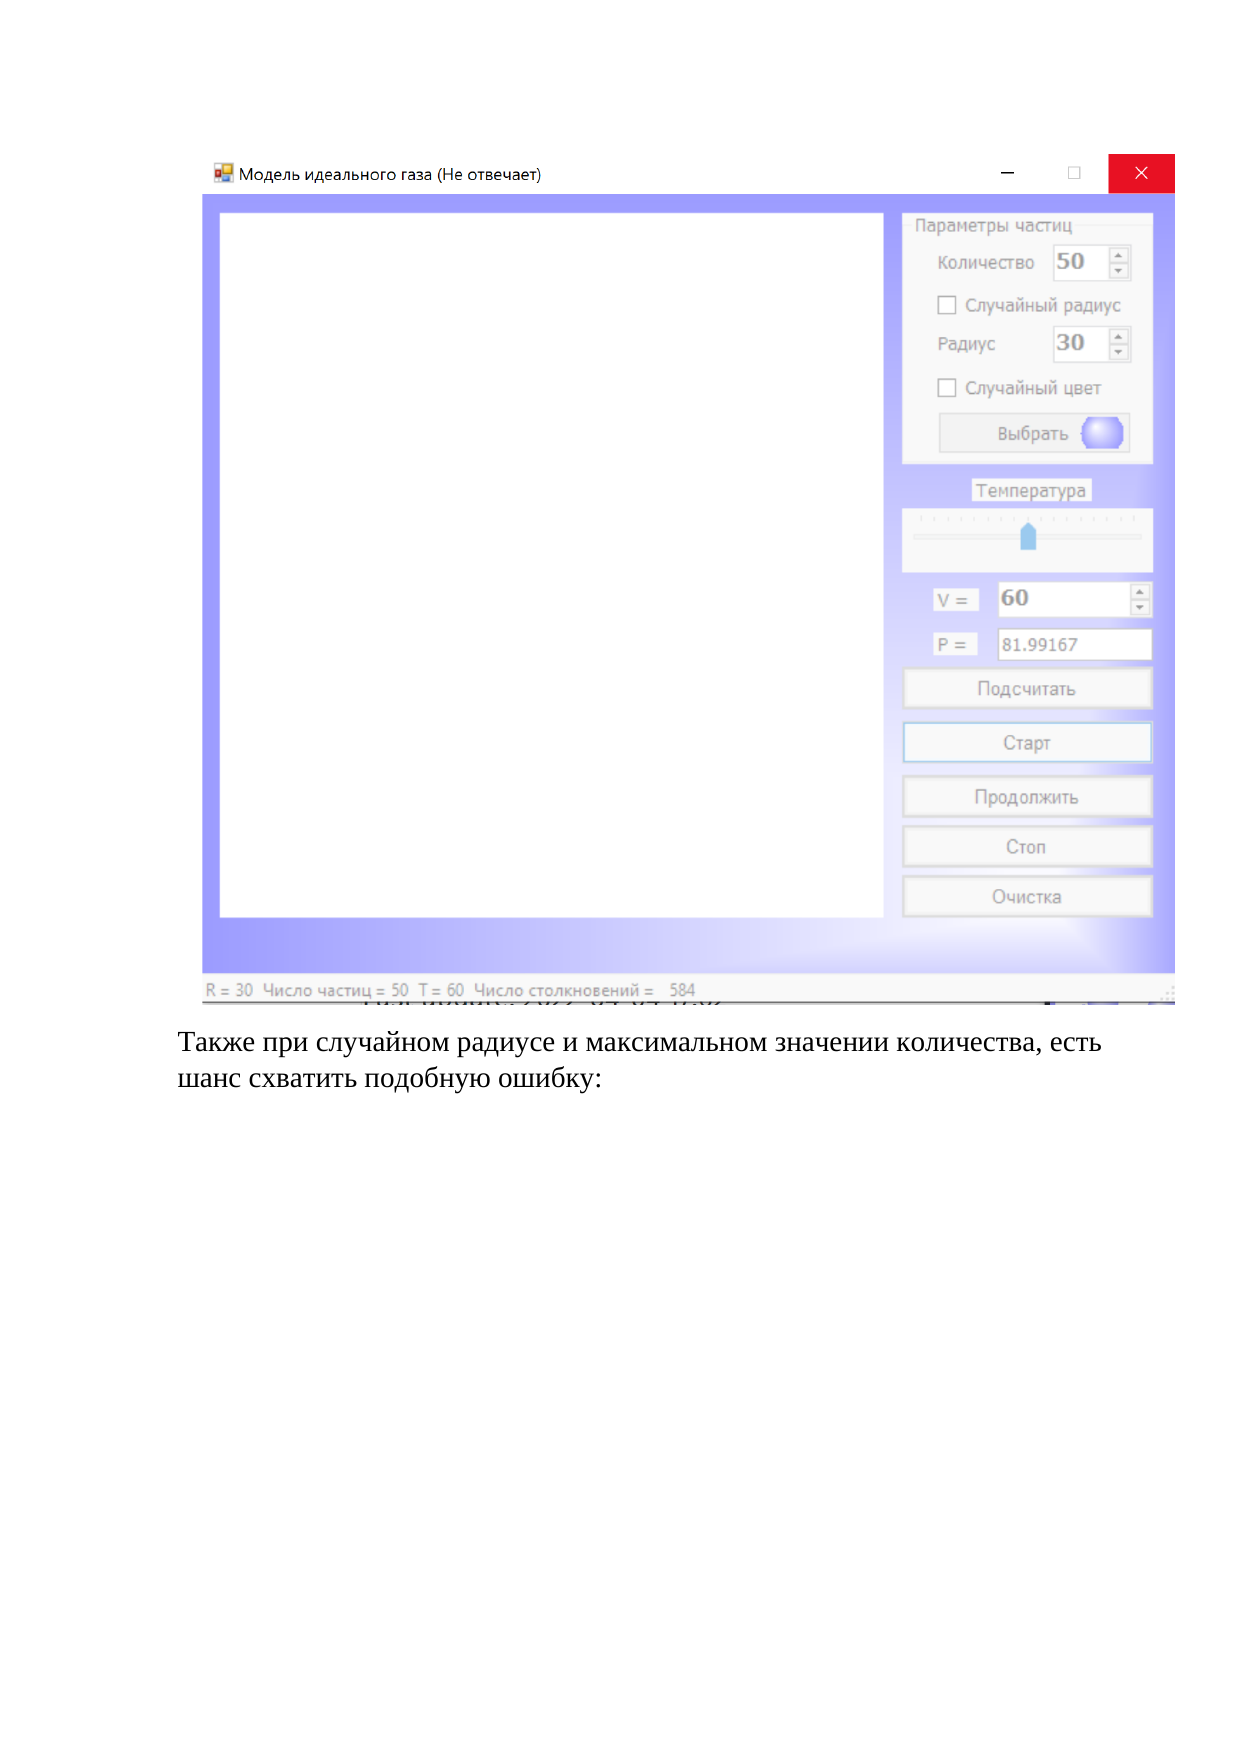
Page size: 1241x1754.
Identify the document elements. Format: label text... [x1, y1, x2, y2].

picture [202, 154, 1175, 1005]
text Также при случайном радиусе и максимальном значении количества, есть шанс схватить подобную ошибку: [177, 1024, 1152, 1094]
